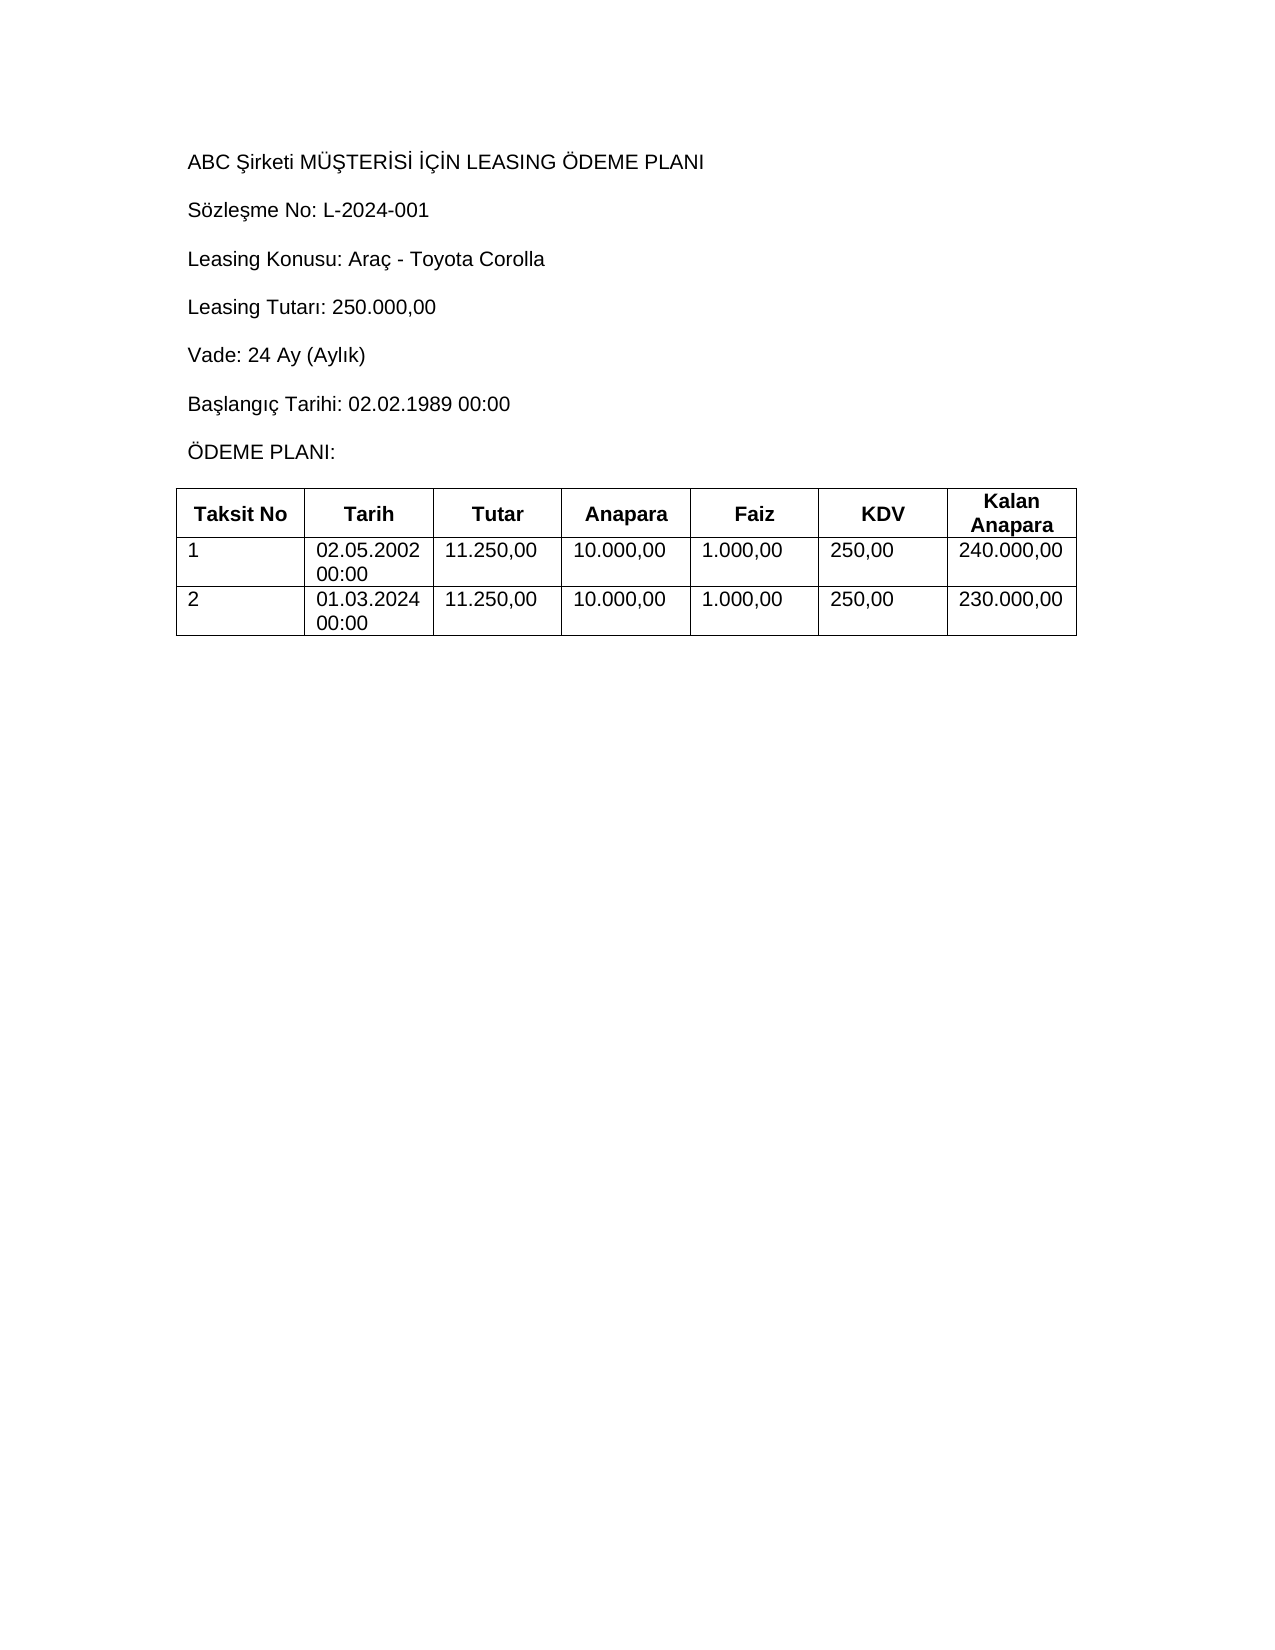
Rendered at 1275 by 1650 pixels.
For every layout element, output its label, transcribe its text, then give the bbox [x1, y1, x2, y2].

table_cell 10.000,00 [562, 587, 690, 635]
text Leasing Konusu: Araç - Toyota Corolla [187, 247, 1087, 271]
table_cell 230.000,00 [948, 587, 1076, 635]
table_cell 10.000,00 [562, 538, 690, 586]
text ABC Şirketi MÜŞTERİSİ İÇİN LEASING ÖDEME PLANI [187, 150, 1087, 174]
table_cell 250,00 [819, 538, 947, 586]
table_header KDV [819, 489, 947, 537]
table_cell 01.03.2024 00:00 [305, 587, 433, 635]
table_header Tarih [305, 489, 433, 537]
text Vade: 24 Ay (Aylık) [187, 343, 1087, 367]
table_header Anapara [562, 489, 690, 537]
text Leasing Tutarı: 250.000,00 [187, 295, 1087, 319]
table_header Tutar [434, 489, 561, 537]
table_header Kalan Anapara [948, 489, 1076, 537]
table_cell 1.000,00 [691, 587, 818, 635]
table_cell 1 [177, 538, 304, 586]
table_cell 250,00 [819, 587, 947, 635]
table_cell 1.000,00 [691, 538, 818, 586]
table_cell 2 [177, 587, 304, 635]
table_cell 11.250,00 [434, 587, 561, 635]
table_cell 240.000,00 [948, 538, 1076, 586]
table_cell 11.250,00 [434, 538, 561, 586]
text Sözleşme No: L-2024-001 [187, 198, 1087, 222]
table_cell 02.05.2002 00:00 [305, 538, 433, 586]
table_header Taksit No [177, 489, 304, 537]
text ÖDEME PLANI: [187, 440, 1087, 464]
text Başlangıç Tarihi: 02.02.1989 00:00 [187, 392, 1087, 416]
table_header Faiz [691, 489, 818, 537]
